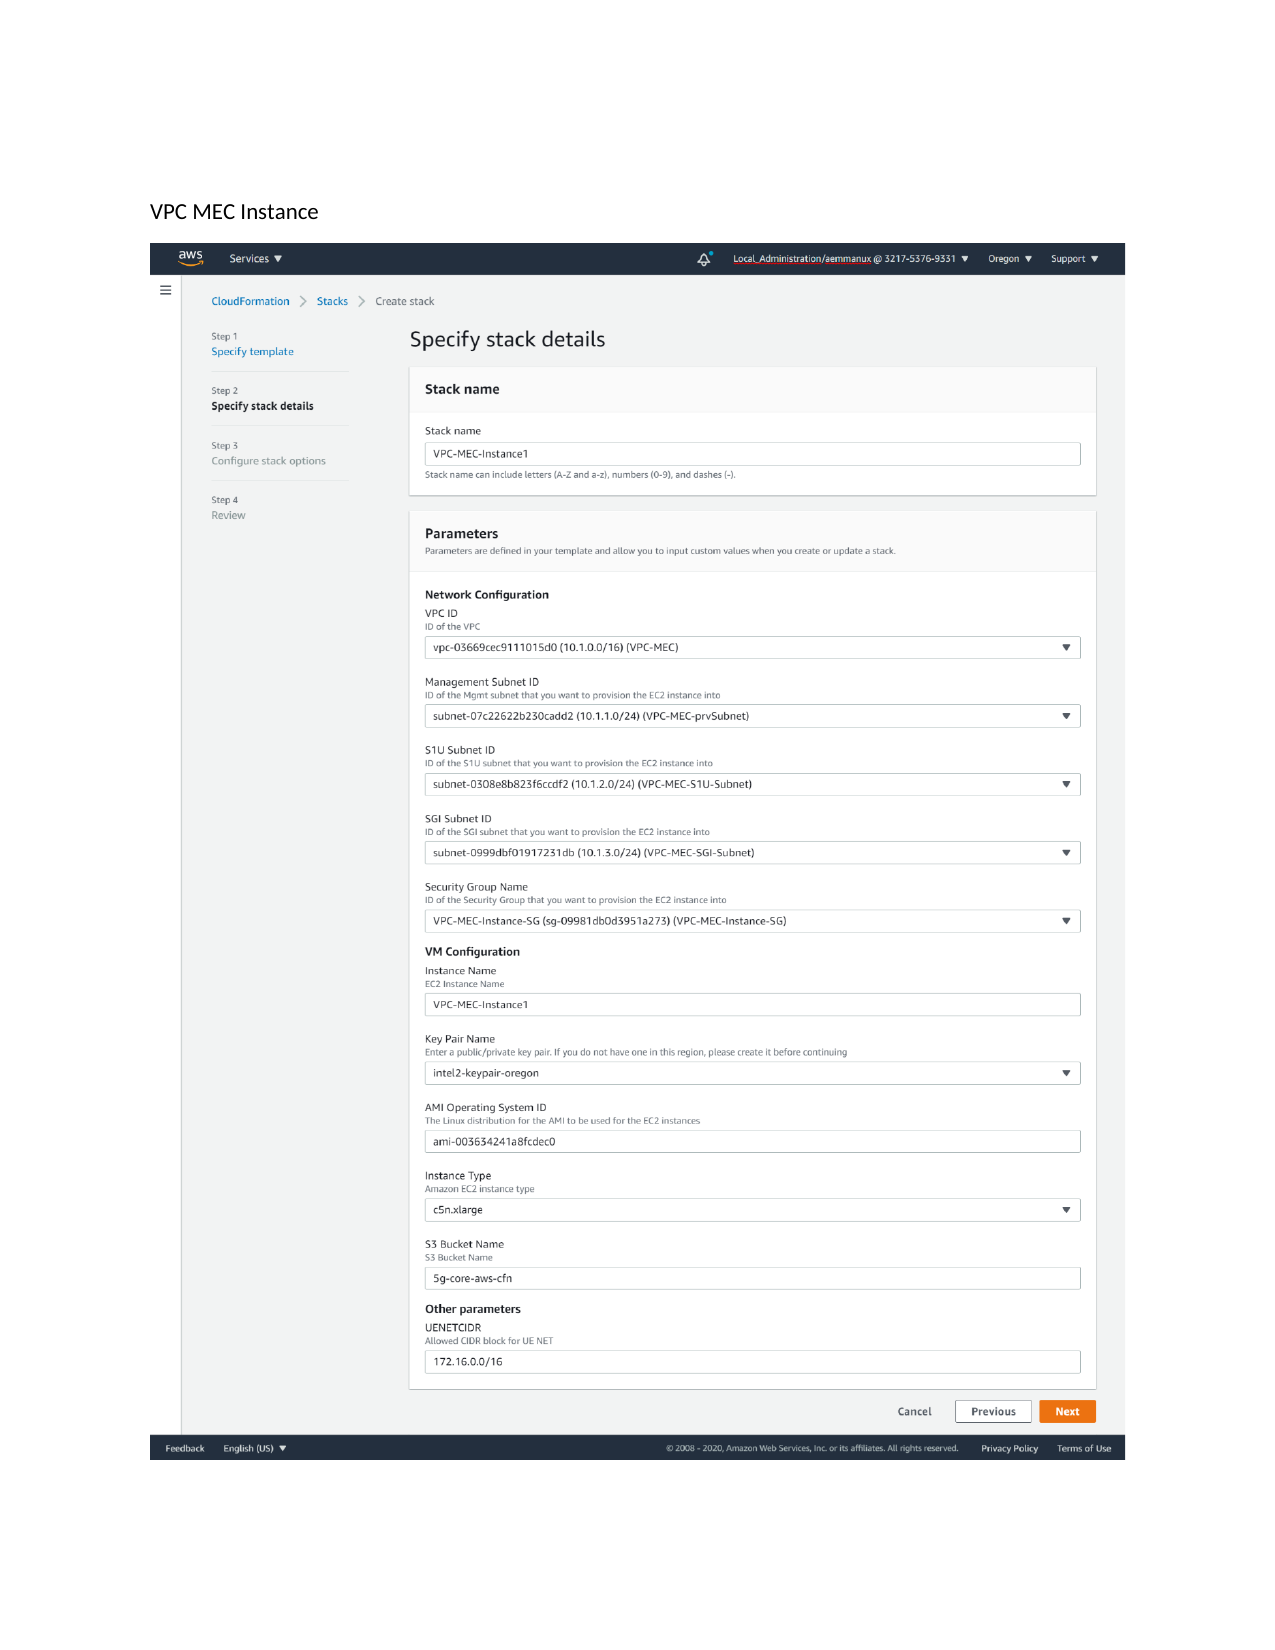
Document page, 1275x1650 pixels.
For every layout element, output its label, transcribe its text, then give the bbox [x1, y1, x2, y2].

picture [150, 243, 1125, 1460]
text VPC MEC Instance [150, 197, 1125, 225]
